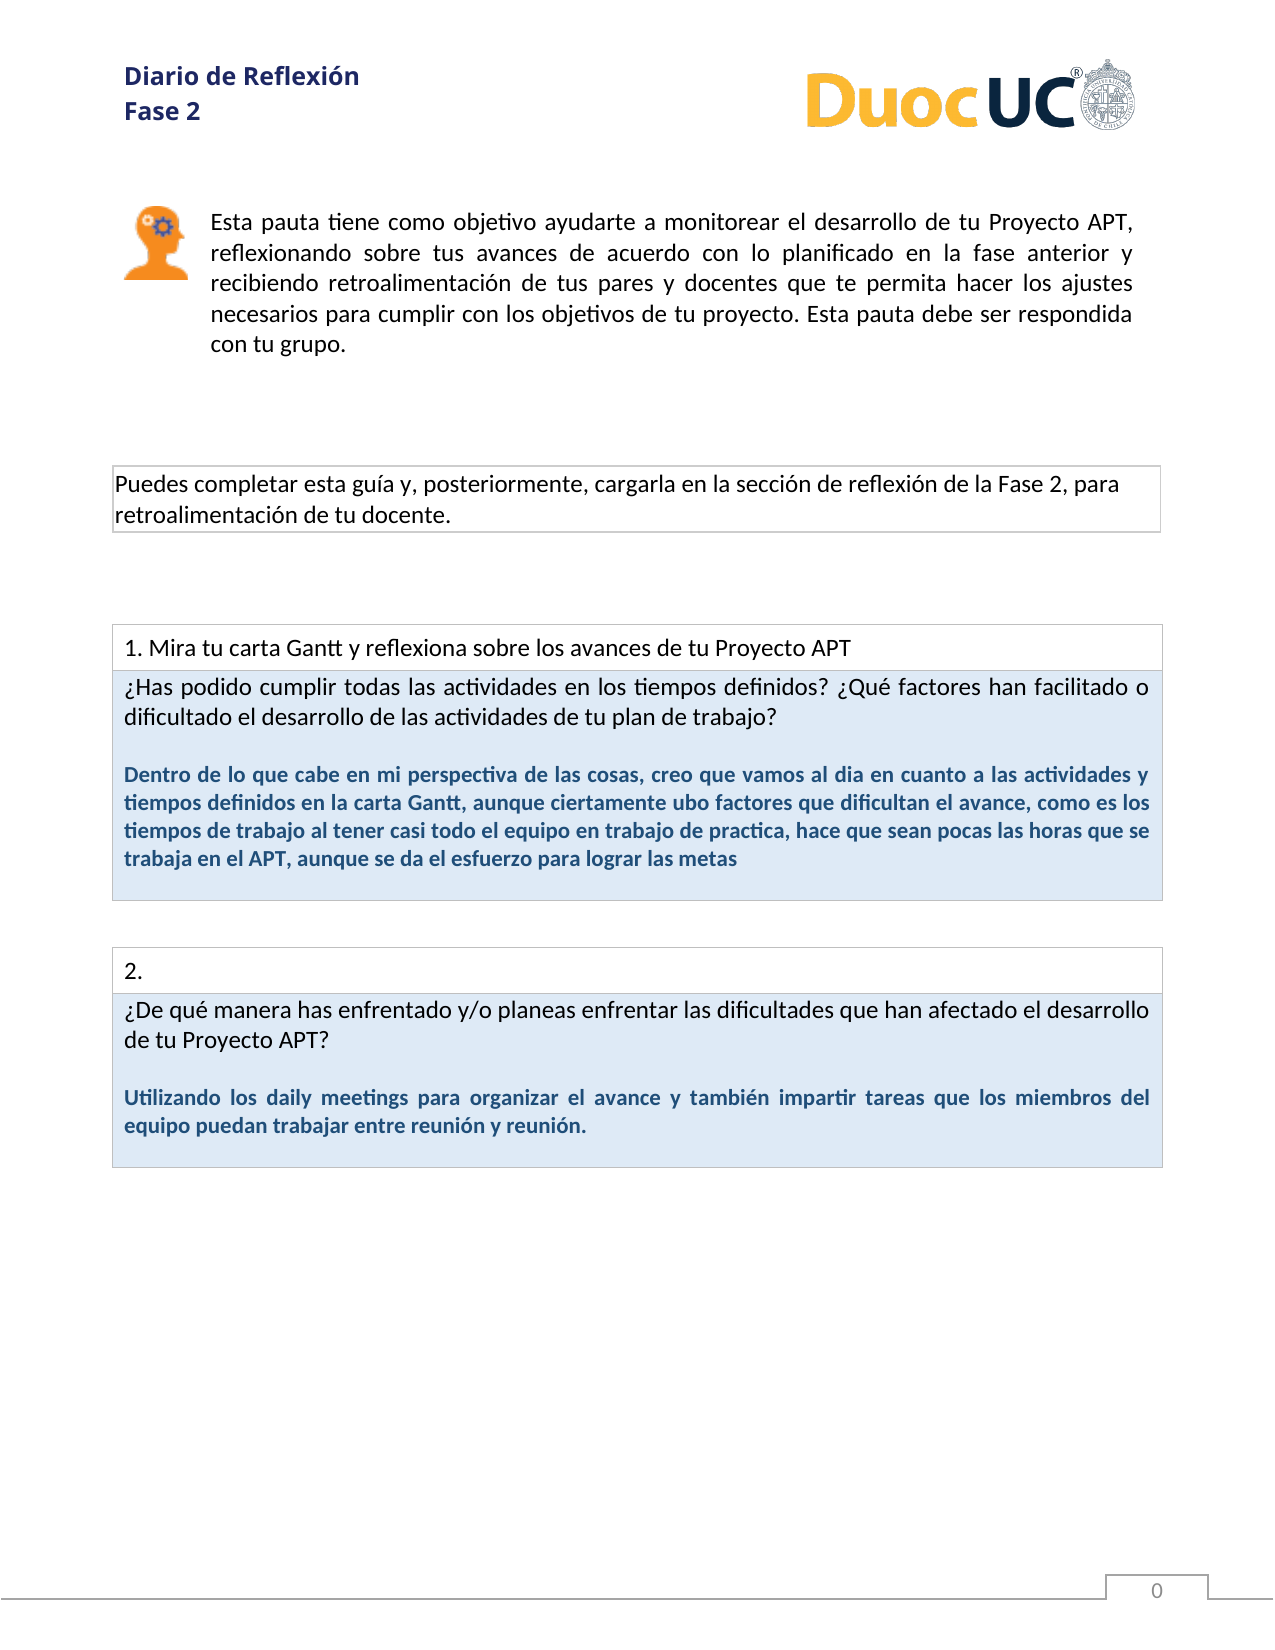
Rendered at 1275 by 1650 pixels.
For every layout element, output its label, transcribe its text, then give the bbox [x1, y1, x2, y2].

table_header 1. Mira tu carta Gantt y reflexiona sobre los avances de tu Proyecto APT [113, 625, 1162, 670]
table_cell ¿De qué manera has enfrentado y/o planeas enfrentar las dificultades que han afectado el desarrollo de tu Proyecto APT? Utilizando los daily meetings para organizar el avance y también impartir tareas que los miembros del equipo puedan trabajar entre reunión y reunión. [113, 994, 1162, 1167]
table_header 2. [113, 948, 1162, 993]
table_header Puedes completar esta guía y, posteriormente, cargarla en la sección de reflexión de la Fase 2, para retroalimentación de tu docente. [114, 467, 1160, 531]
table_cell ¿Has podido cumplir todas las actividades en los tiempos definidos? ¿Qué factores han facilitado o dificultado el desarrollo de las actividades de tu plan de trabajo? Dentro de lo que cabe en mi perspectiva de las cosas, creo que vamos al dia en cuanto a las actividades y tiempos definidos en la carta Gantt, aunque ciertamente ubo factores que dificultan el avance, como es los tiempos de trabajo al tener casi todo el equipo en trabajo de practica, hace que sean pocas las horas que se trabaja en el APT, aunque se da el esfuerzo para lograr las metas [113, 671, 1162, 900]
table_header Esta pauta tiene como objetivo ayudarte a monitorear el desarrollo de tu Proyecto APT, reflexionando sobre tus avances de acuerdo con lo planificado en la fase anterior y recibiendo retroalimentación de tus pares y docentes que te permita hacer los ajustes necesarios para cumplir con los objetivos de tu proyecto. Esta pauta debe ser respondida con tu grupo. [199, 207, 1146, 435]
picture [807, 59, 1135, 130]
table_header [112, 207, 199, 435]
